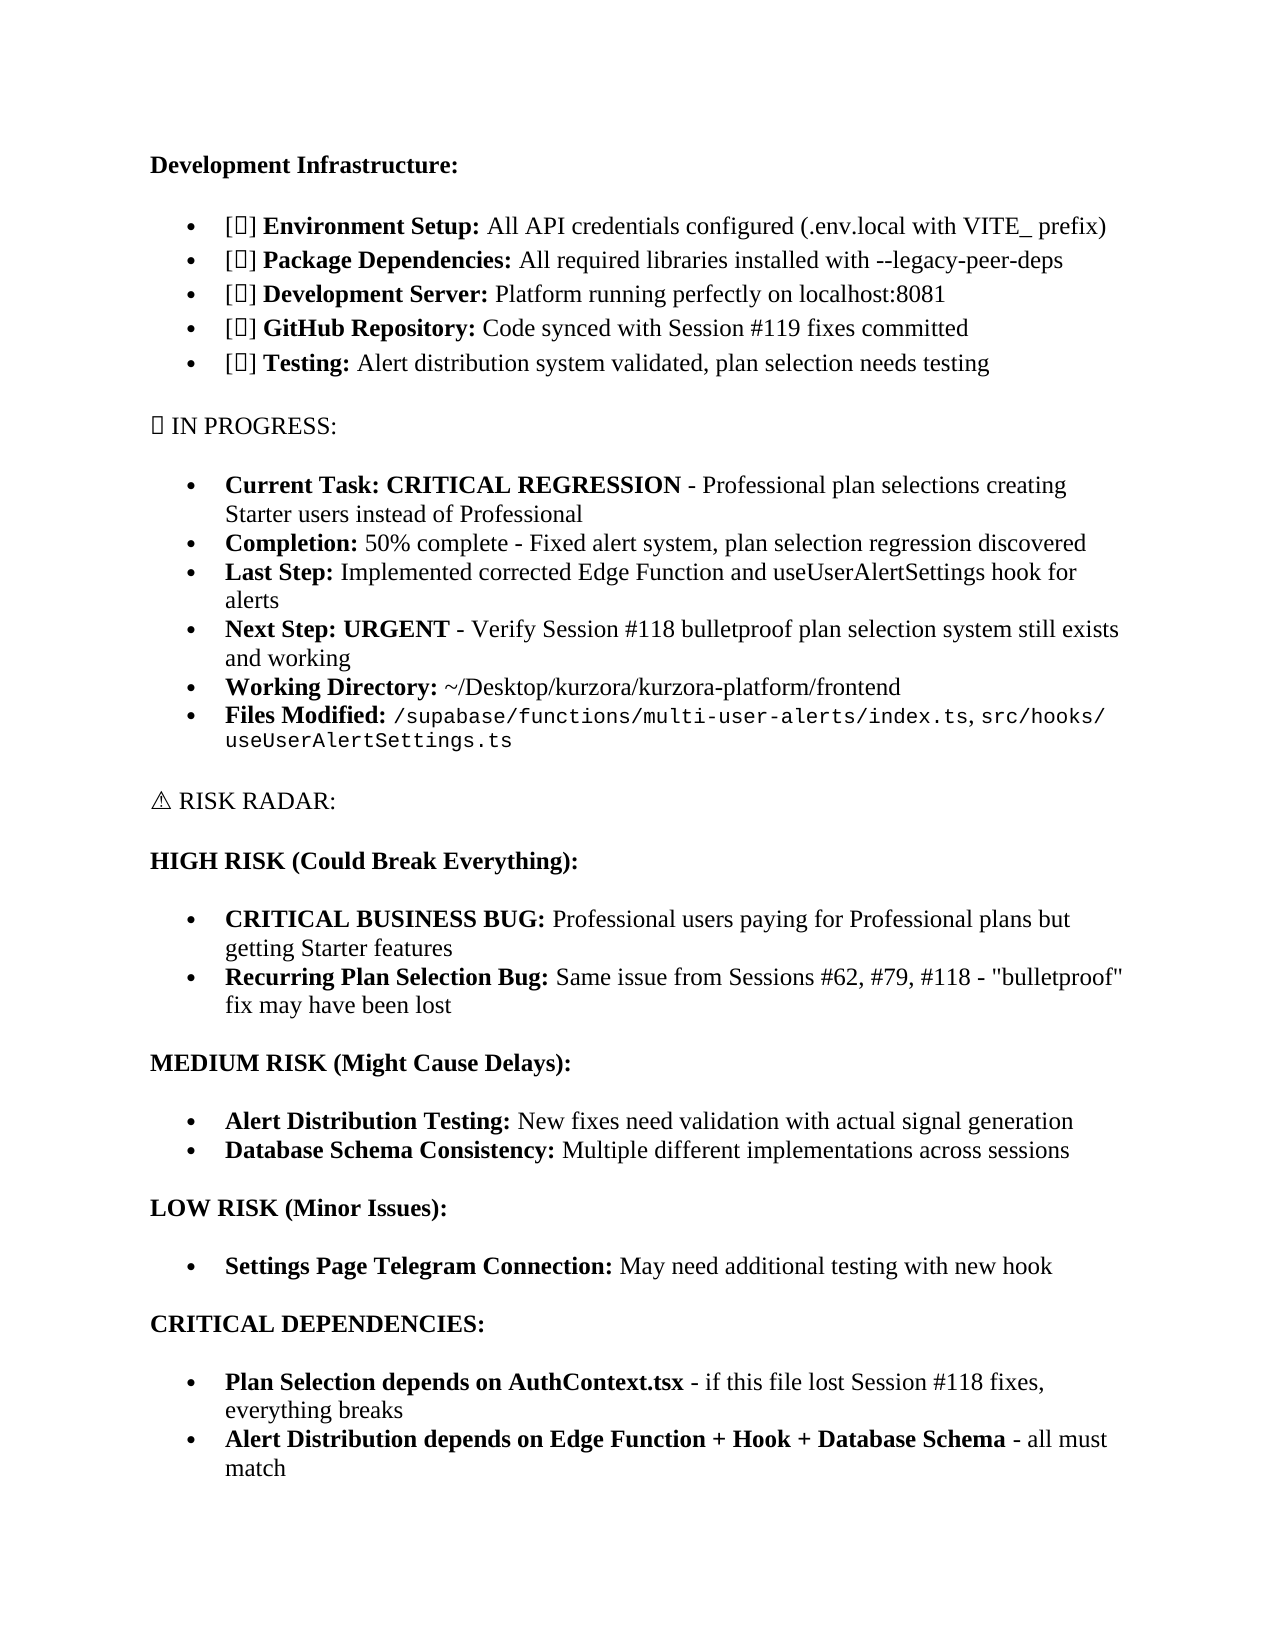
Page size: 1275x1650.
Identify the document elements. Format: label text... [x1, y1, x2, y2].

text Development Infrastructure: [150, 150, 1125, 179]
list Next Step: URGENT - Verify Session #118 bulletproof plan selection system still exists and working [187, 614, 1125, 672]
text LOW RISK (Minor Issues): [150, 1193, 1125, 1222]
list Working Directory: ~/Desktop/kurzora/kurzora-platform/frontend [187, 672, 1125, 701]
list Alert Distribution Testing: New fixes need validation with actual signal generation [187, 1106, 1125, 1135]
list Recurring Plan Selection Bug: Same issue from Sessions #62, #79, #118 - "bulletproof" fix may have been lost [187, 962, 1125, 1019]
text CRITICAL DEPENDENCIES: [150, 1309, 1125, 1337]
list Settings Page Telegram Connection: May need additional testing with new hook [187, 1251, 1125, 1279]
list Last Step: Implemented corrected Edge Function and useUserAlertSettings hook for alerts [187, 557, 1125, 614]
list Alert Distribution depends on Edge Function + Hook + Database Schema - all must match [187, 1424, 1125, 1482]
list Completion: 50% complete - Fixed alert system, plan selection regression discovered [187, 528, 1125, 557]
text HIGH RISK (Could Break Everything): [150, 846, 1125, 875]
list CRITICAL BUSINESS BUG: Professional users paying for Professional plans but getting Starter features [187, 904, 1125, 962]
list Database Schema Consistency: Multiple different implementations across sessions [187, 1135, 1125, 1164]
list Files Modified: /supabase/functions/multi-user-alerts/index.ts, src/hooks/useUserAlertSettings.ts [187, 701, 1125, 754]
list [✅] Environment Setup: All API credentials configured (.env.local with VITE_ prefix) [187, 208, 1125, 242]
text 🔄 IN PROGRESS: [150, 407, 1125, 441]
text ⚠️ RISK RADAR: [150, 783, 1125, 817]
list [✅] Package Dependencies: All required libraries installed with --legacy-peer-deps [187, 242, 1125, 276]
list [✅] Testing: Alert distribution system validated, plan selection needs testing [187, 344, 1125, 378]
text MEDIUM RISK (Might Cause Delays): [150, 1048, 1125, 1077]
list [✅] Development Server: Platform running perfectly on localhost:8081 [187, 276, 1125, 310]
list Plan Selection depends on AuthContext.tsx - if this file lost Session #118 fixes, everything breaks [187, 1367, 1125, 1424]
list Current Task: CRITICAL REGRESSION - Professional plan selections creating Starter users instead of Professional [187, 471, 1125, 528]
list [✅] GitHub Repository: Code synced with Session #119 fixes committed [187, 310, 1125, 344]
